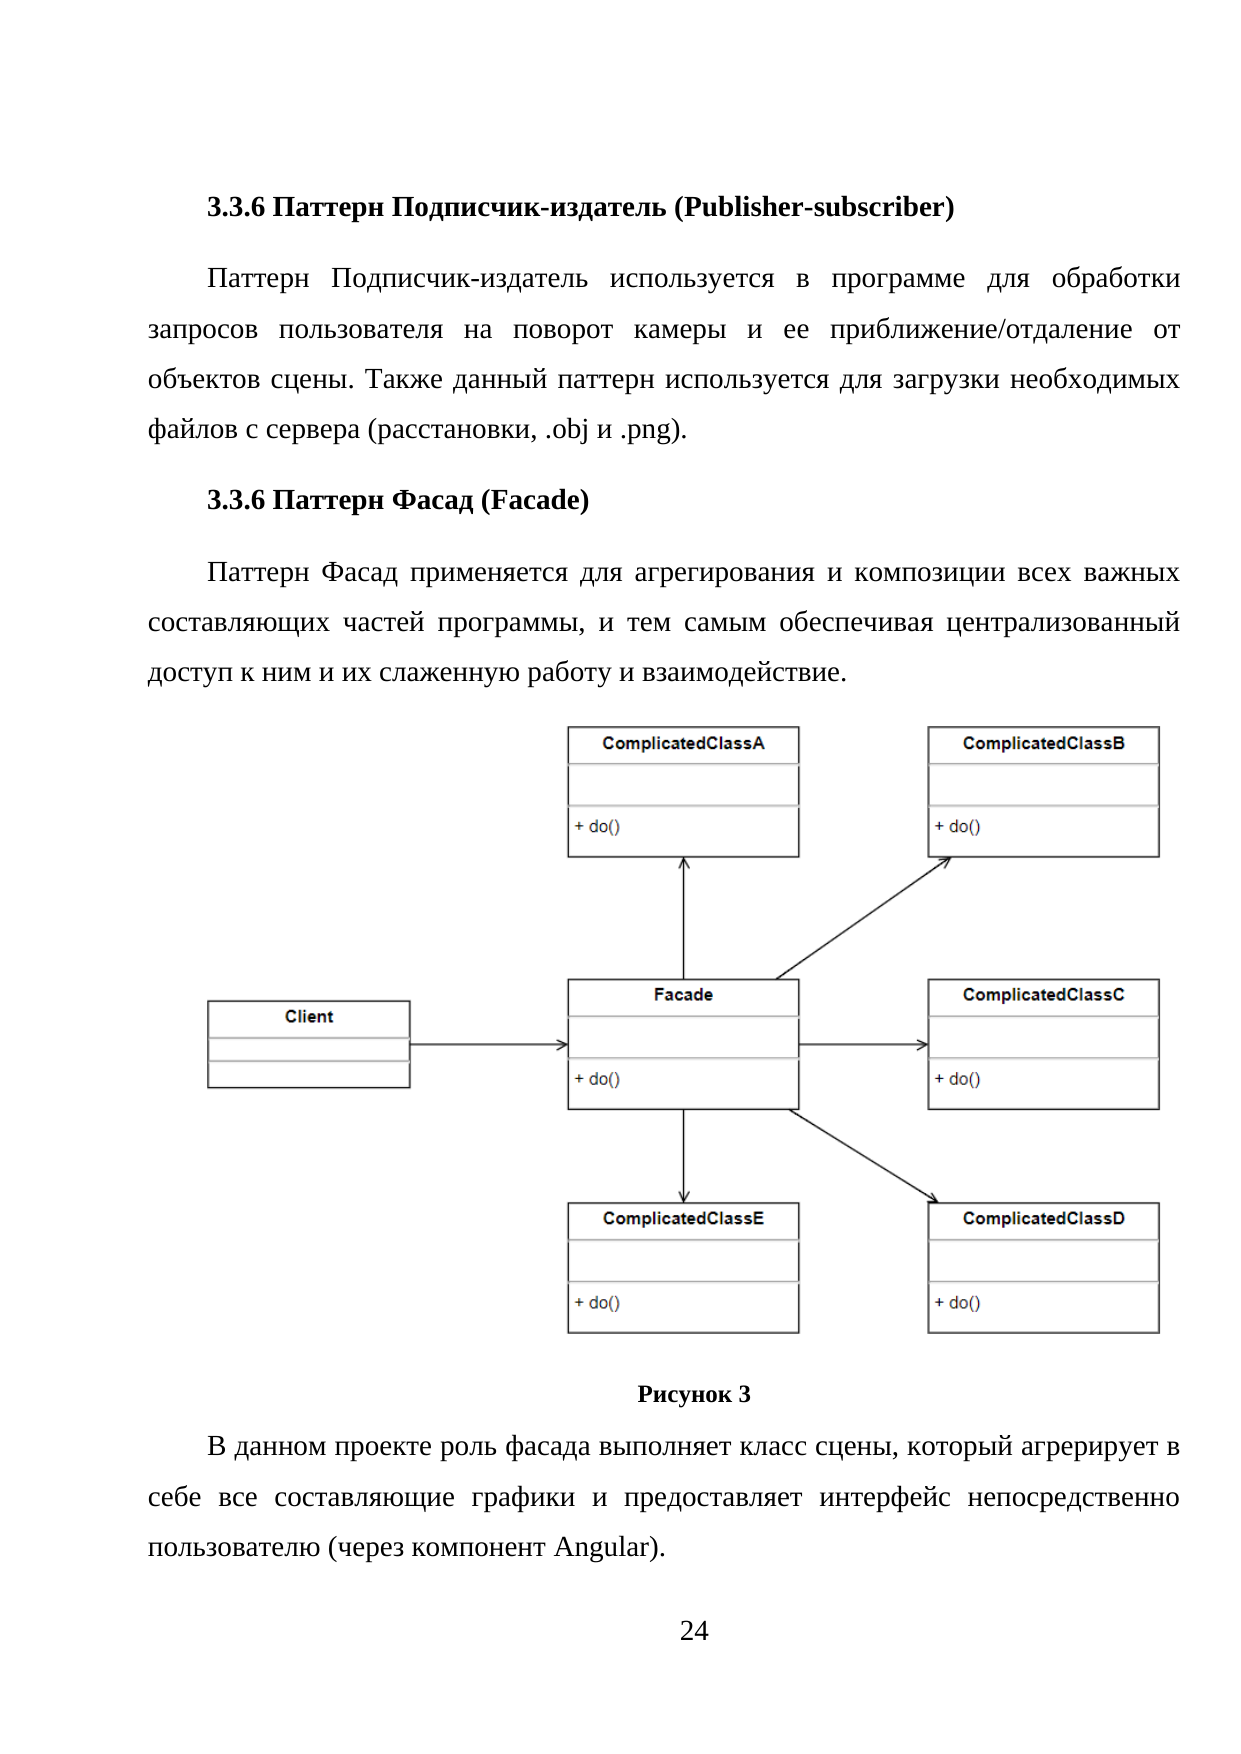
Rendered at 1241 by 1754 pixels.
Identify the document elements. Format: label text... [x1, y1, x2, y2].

subtitle 3.3.6 Паттерн Подписчик-издатель (Publisher-subscriber) [148, 189, 1181, 223]
picture [206, 725, 1182, 1342]
subtitle 3.3.6 Паттерн Фасад (Facade) [148, 482, 1181, 516]
text Паттерн Фасад применяется для агрегирования и композиции всех важных составляющих частей программы, и тем самым обеспечивая централизованный доступ к ним и их слаженную работу и взаимодействие. [148, 554, 1181, 688]
text В данном проекте роль фасада выполняет класс сцены, который агрерирует в себе все составляющие графики и предоставляет интерфейс непосредственно пользователю (через компонент Angular). [148, 1428, 1181, 1563]
text Паттерн Подписчик-издатель используется в программе для обработки запросов пользователя на поворот камеры и ее приближение/отдаление от объектов сцены. Также данный паттерн используется для загрузки необходимых файлов с сервера (расстановки, .obj и .png). [148, 260, 1181, 445]
